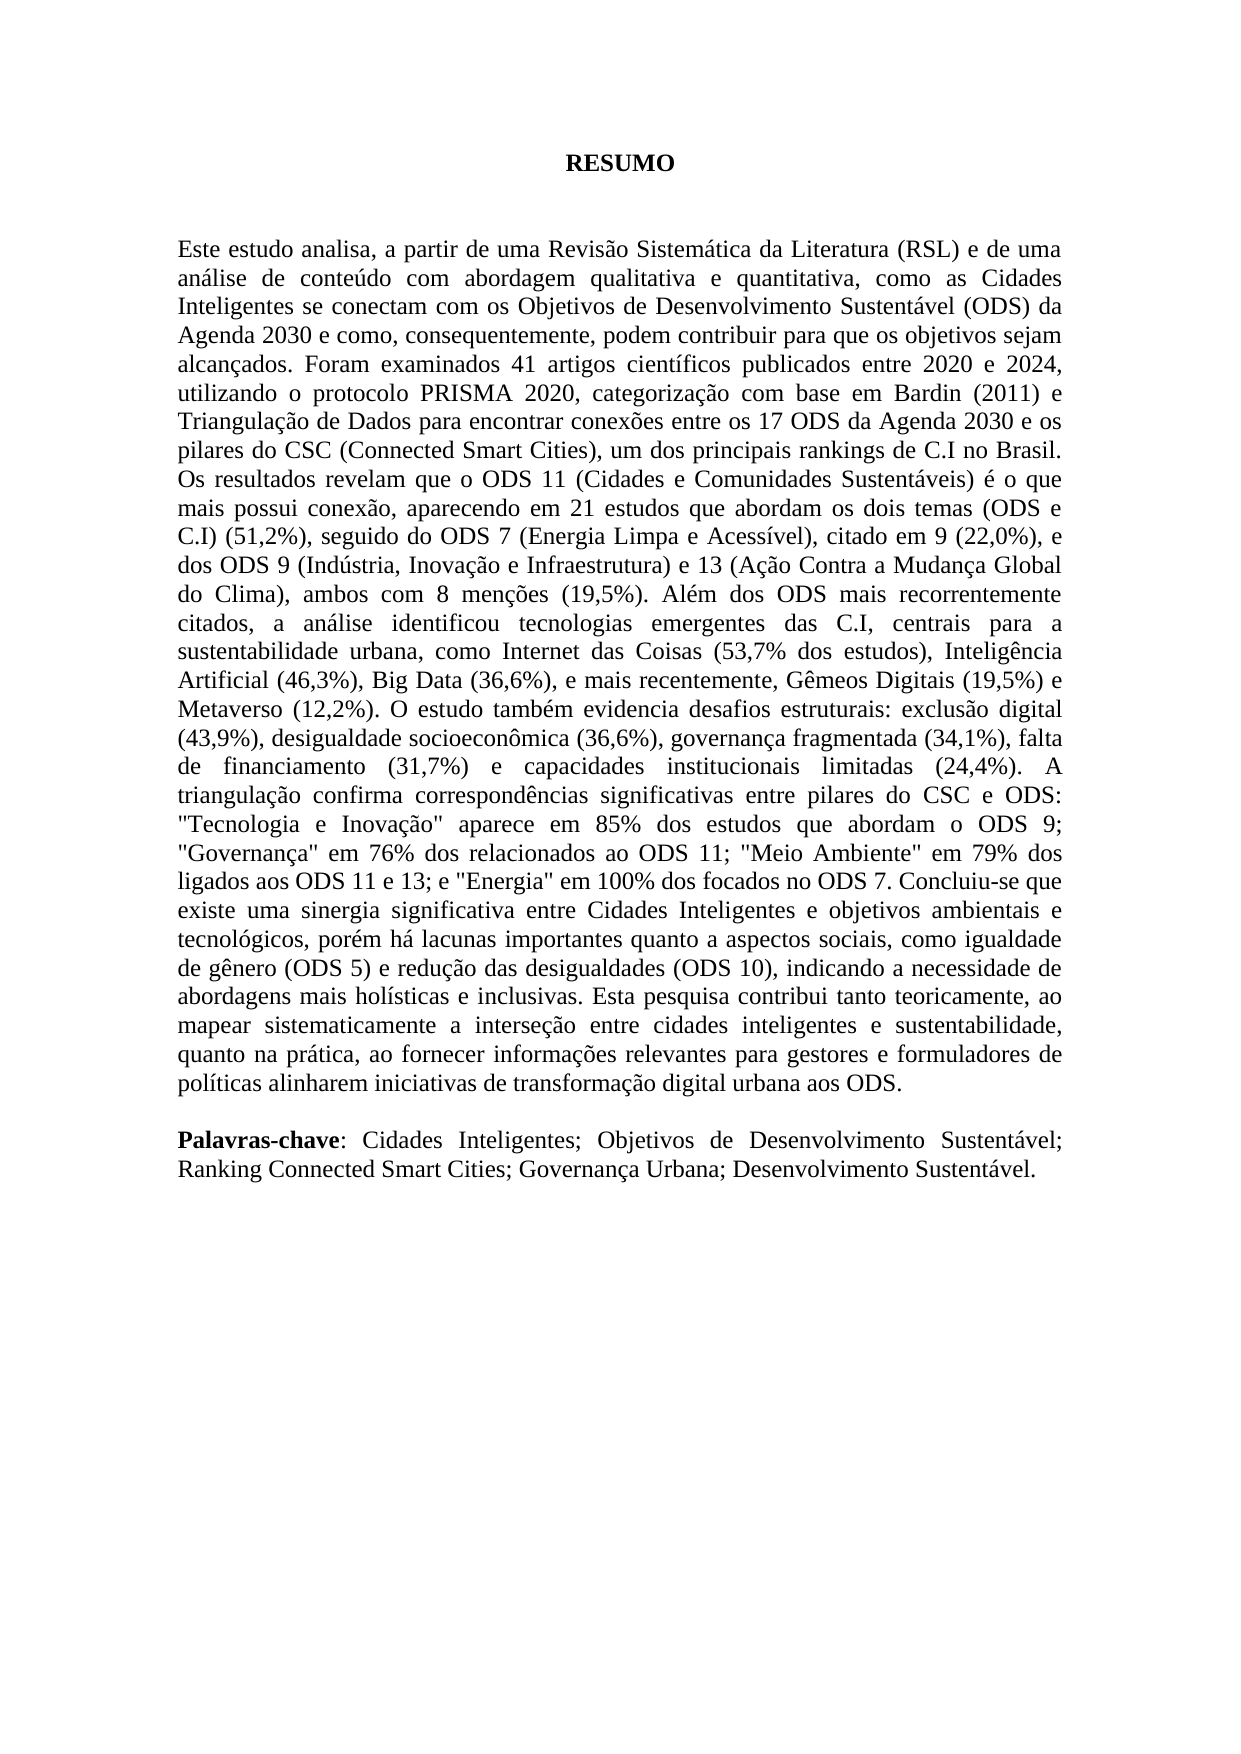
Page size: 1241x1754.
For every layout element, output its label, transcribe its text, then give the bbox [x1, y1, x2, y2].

text Este estudo analisa, a partir de uma Revisão Sistemática da Literatura (RSL) e de uma análise de conteúdo com abordagem qualitativa e quantitativa, como as Cidades Inteligentes se conectam com os Objetivos de Desenvolvimento Sustentável (ODS) da Agenda 2030 e como, consequentemente, podem contribuir para que os objetivos sejam alcançados. Foram examinados 41 artigos científicos publicados entre 2020 e 2024, utilizando o protocolo PRISMA 2020, categorização com base em Bardin (2011) e Triangulação de Dados para encontrar conexões entre os 17 ODS da Agenda 2030 e os pilares do CSC (Connected Smart Cities), um dos principais rankings de C.I no Brasil. Os resultados revelam que o ODS 11 (Cidades e Comunidades Sustentáveis) é o que mais possui conexão, aparecendo em 21 estudos que abordam os dois temas (ODS e C.I) (51,2%), seguido do ODS 7 (Energia Limpa e Acessível), citado em 9 (22,0%), e dos ODS 9 (Indústria, Inovação e Infraestrutura) e 13 (Ação Contra a Mudança Global do Clima), ambos com 8 menções (19,5%). Além dos ODS mais recorrentemente citados, a análise identificou tecnologias emergentes das C.I, centrais para a sustentabilidade urbana, como Internet das Coisas (53,7% dos estudos), Inteligência Artificial (46,3%), Big Data (36,6%), e mais recentemente, Gêmeos Digitais (19,5%) e Metaverso (12,2%). O estudo também evidencia desafios estruturais: exclusão digital (43,9%), desigualdade socioeconômica (36,6%), governança fragmentada (34,1%), falta de financiamento (31,7%) e capacidades institucionais limitadas (24,4%). A triangulação confirma correspondências significativas entre pilares do CSC e ODS: "Tecnologia e Inovação" aparece em 85% dos estudos que abordam o ODS 9; "Governança" em 76% dos relacionados ao ODS 11; "Meio Ambiente" em 79% dos ligados aos ODS 11 e 13; e "Energia" em 100% dos focados no ODS 7. Concluiu-se que existe uma sinergia significativa entre Cidades Inteligentes e objetivos ambientais e tecnológicos, porém há lacunas importantes quanto a aspectos sociais, como igualdade de gênero (ODS 5) e redução das desigualdades (ODS 10), indicando a necessidade de abordagens mais holísticas e inclusivas. Esta pesquisa contribui tanto teoricamente, ao mapear sistematicamente a interseção entre cidades inteligentes e sustentabilidade, quanto na prática, ao fornecer informações relevantes para gestores e formuladores de políticas alinharem iniciativas de transformação digital urbana aos ODS. [177, 234, 1063, 1096]
text Palavras-chave: Cidades Inteligentes; Objetivos de Desenvolvimento Sustentável; Ranking Connected Smart Cities; Governança Urbana; Desenvolvimento Sustentável. [177, 1125, 1063, 1183]
text RESUMO [177, 148, 1063, 176]
